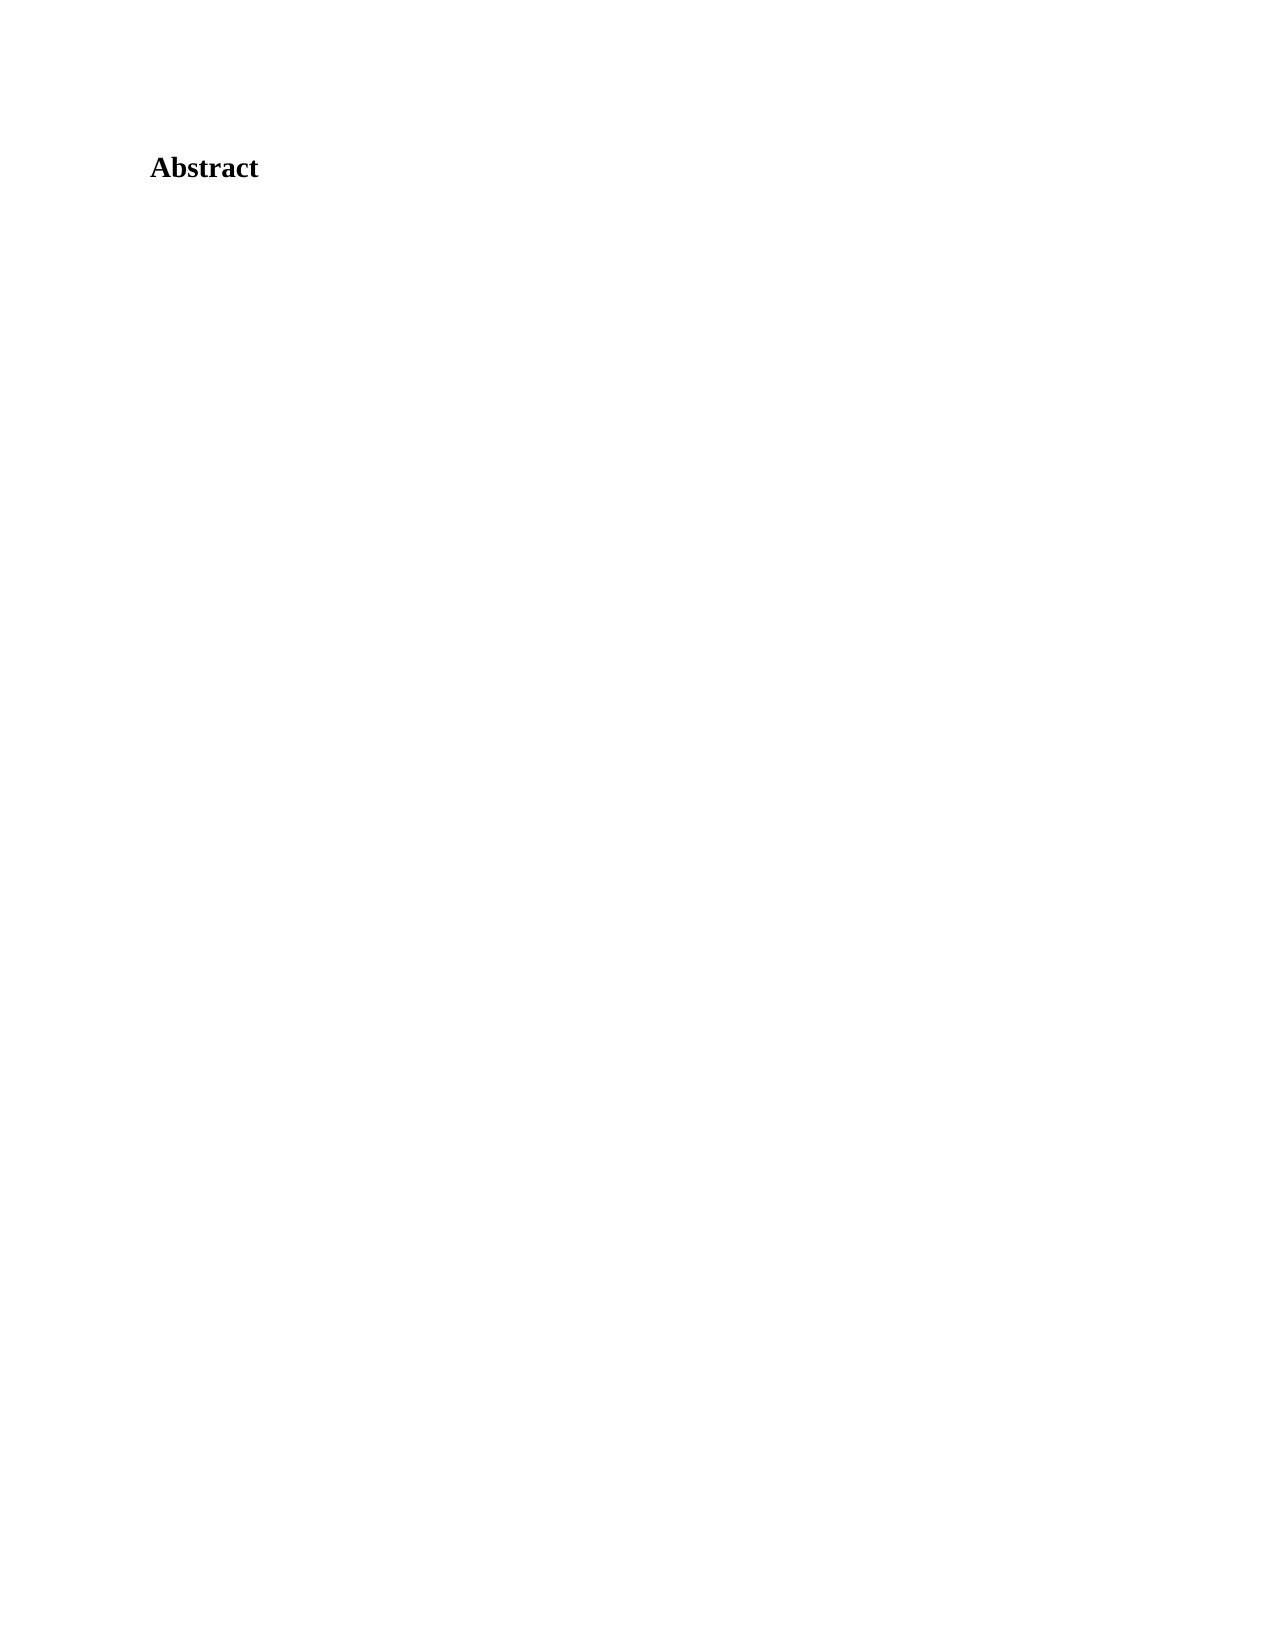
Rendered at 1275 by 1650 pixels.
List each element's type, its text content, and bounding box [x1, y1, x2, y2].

text Abstract [150, 150, 1125, 183]
